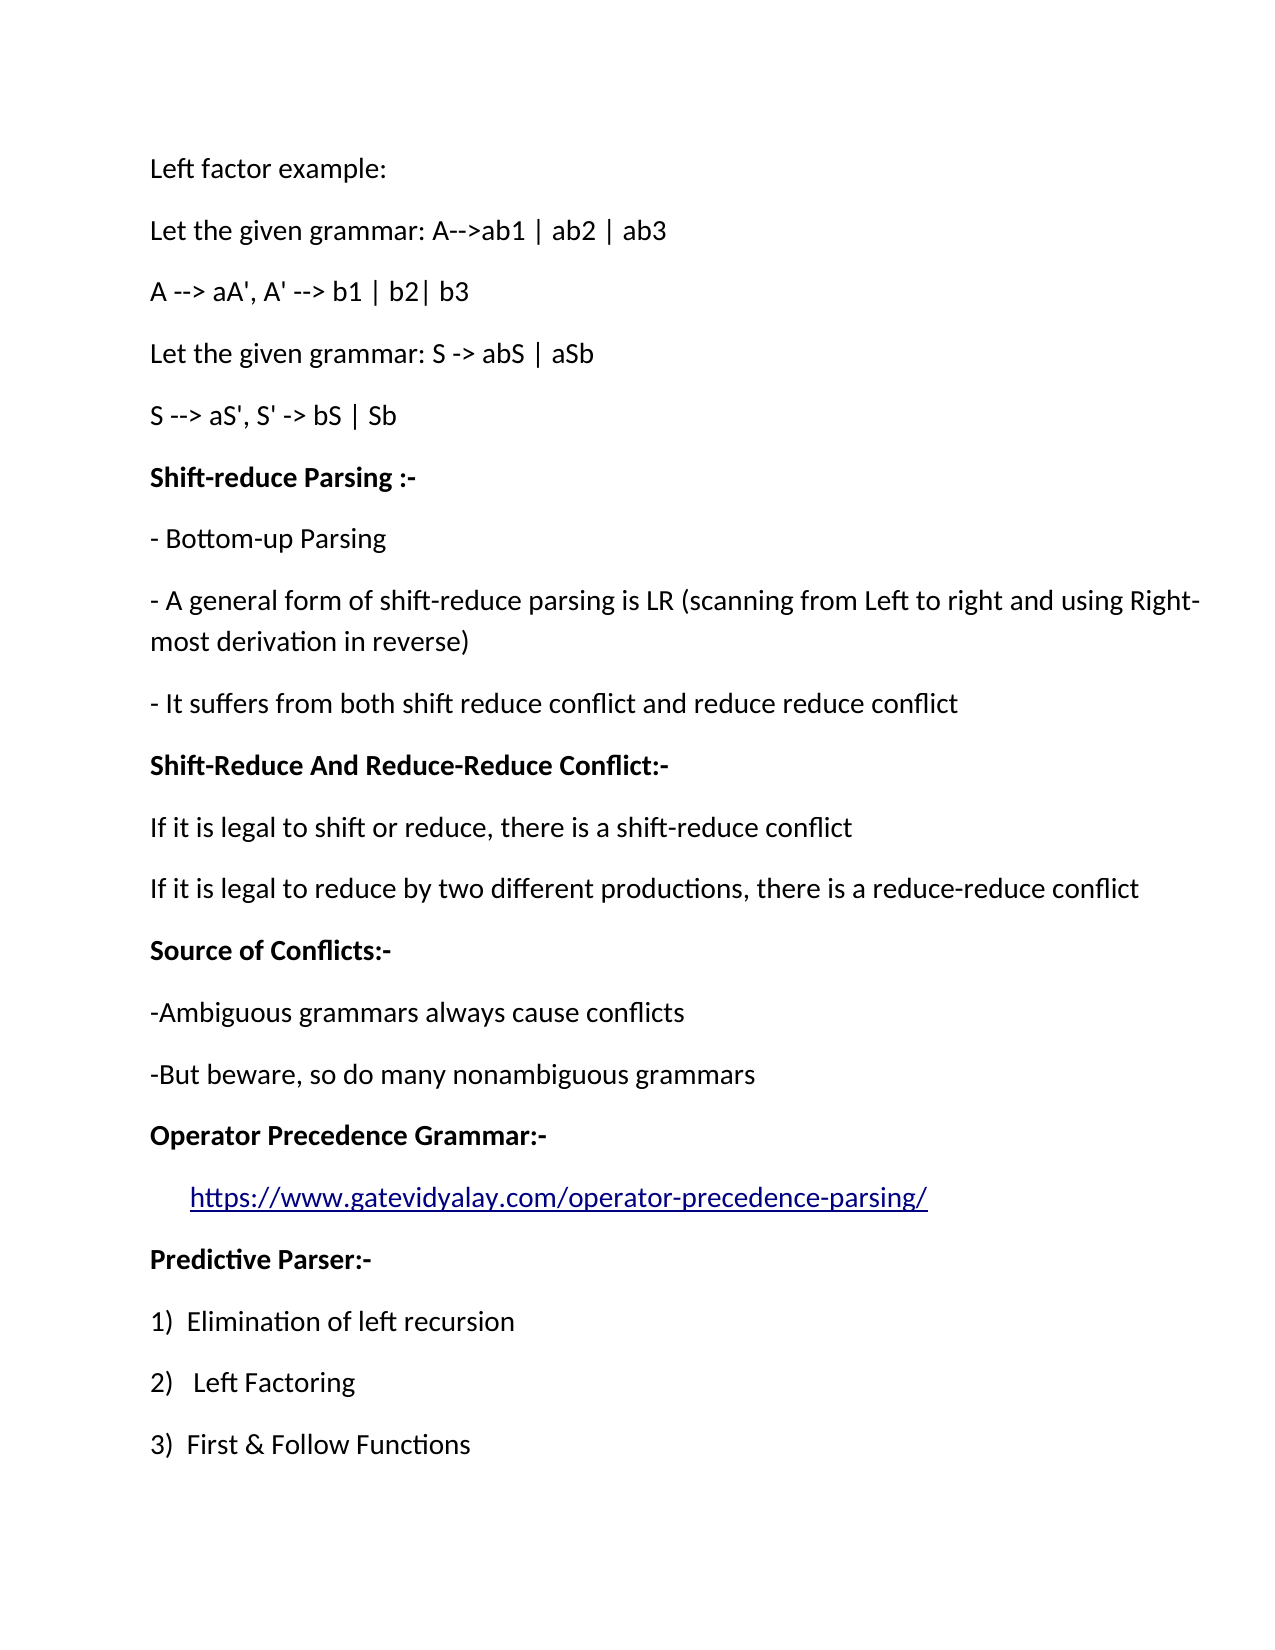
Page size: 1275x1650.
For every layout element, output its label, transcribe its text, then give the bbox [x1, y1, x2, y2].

text - It suffers from both shift reduce conflict and reduce reduce conflict [150, 685, 1255, 721]
text Let the given grammar: A-->ab1 | ab2 | ab3 [150, 212, 1255, 247]
text If it is legal to shift or reduce, there is a shift-reduce conflict [150, 809, 1255, 844]
text -But beware, so do many nonambiguous grammars [150, 1056, 1255, 1091]
text A --> aA', A' --> b1 | b2| b3 [150, 273, 1255, 309]
text S --> aS', S' -> bS | Sb [150, 397, 1255, 433]
text - Bottom-up Parsing [150, 521, 1255, 556]
text If it is legal to reduce by two different productions, there is a reduce-reduce conflict [150, 870, 1255, 906]
text 1) Elimination of left recursion [150, 1303, 1255, 1338]
text Operator Precedence Grammar:- [150, 1117, 1255, 1153]
text Predictive Parser:- [150, 1241, 1255, 1277]
text Shift-reduce Parsing :- [150, 459, 1255, 494]
text 2) Left Factoring [150, 1364, 1255, 1400]
text Left factor example: [150, 150, 1255, 186]
text Source of Conflicts:- [150, 932, 1255, 968]
text -Ambiguous grammars always cause conflicts [150, 994, 1255, 1029]
text Let the given grammar: S -> abS | aSb [150, 335, 1255, 371]
text https://www.gatevidyalay.com/operator-precedence-parsing/ [150, 1179, 1255, 1215]
text - A general form of shift-reduce parsing is LR (scanning from Left to right and using Right-most derivation in reverse) [150, 582, 1255, 659]
text Shift-Reduce And Reduce-Reduce Conflict:- [150, 747, 1255, 782]
text 3) First & Follow Functions [150, 1426, 1255, 1462]
